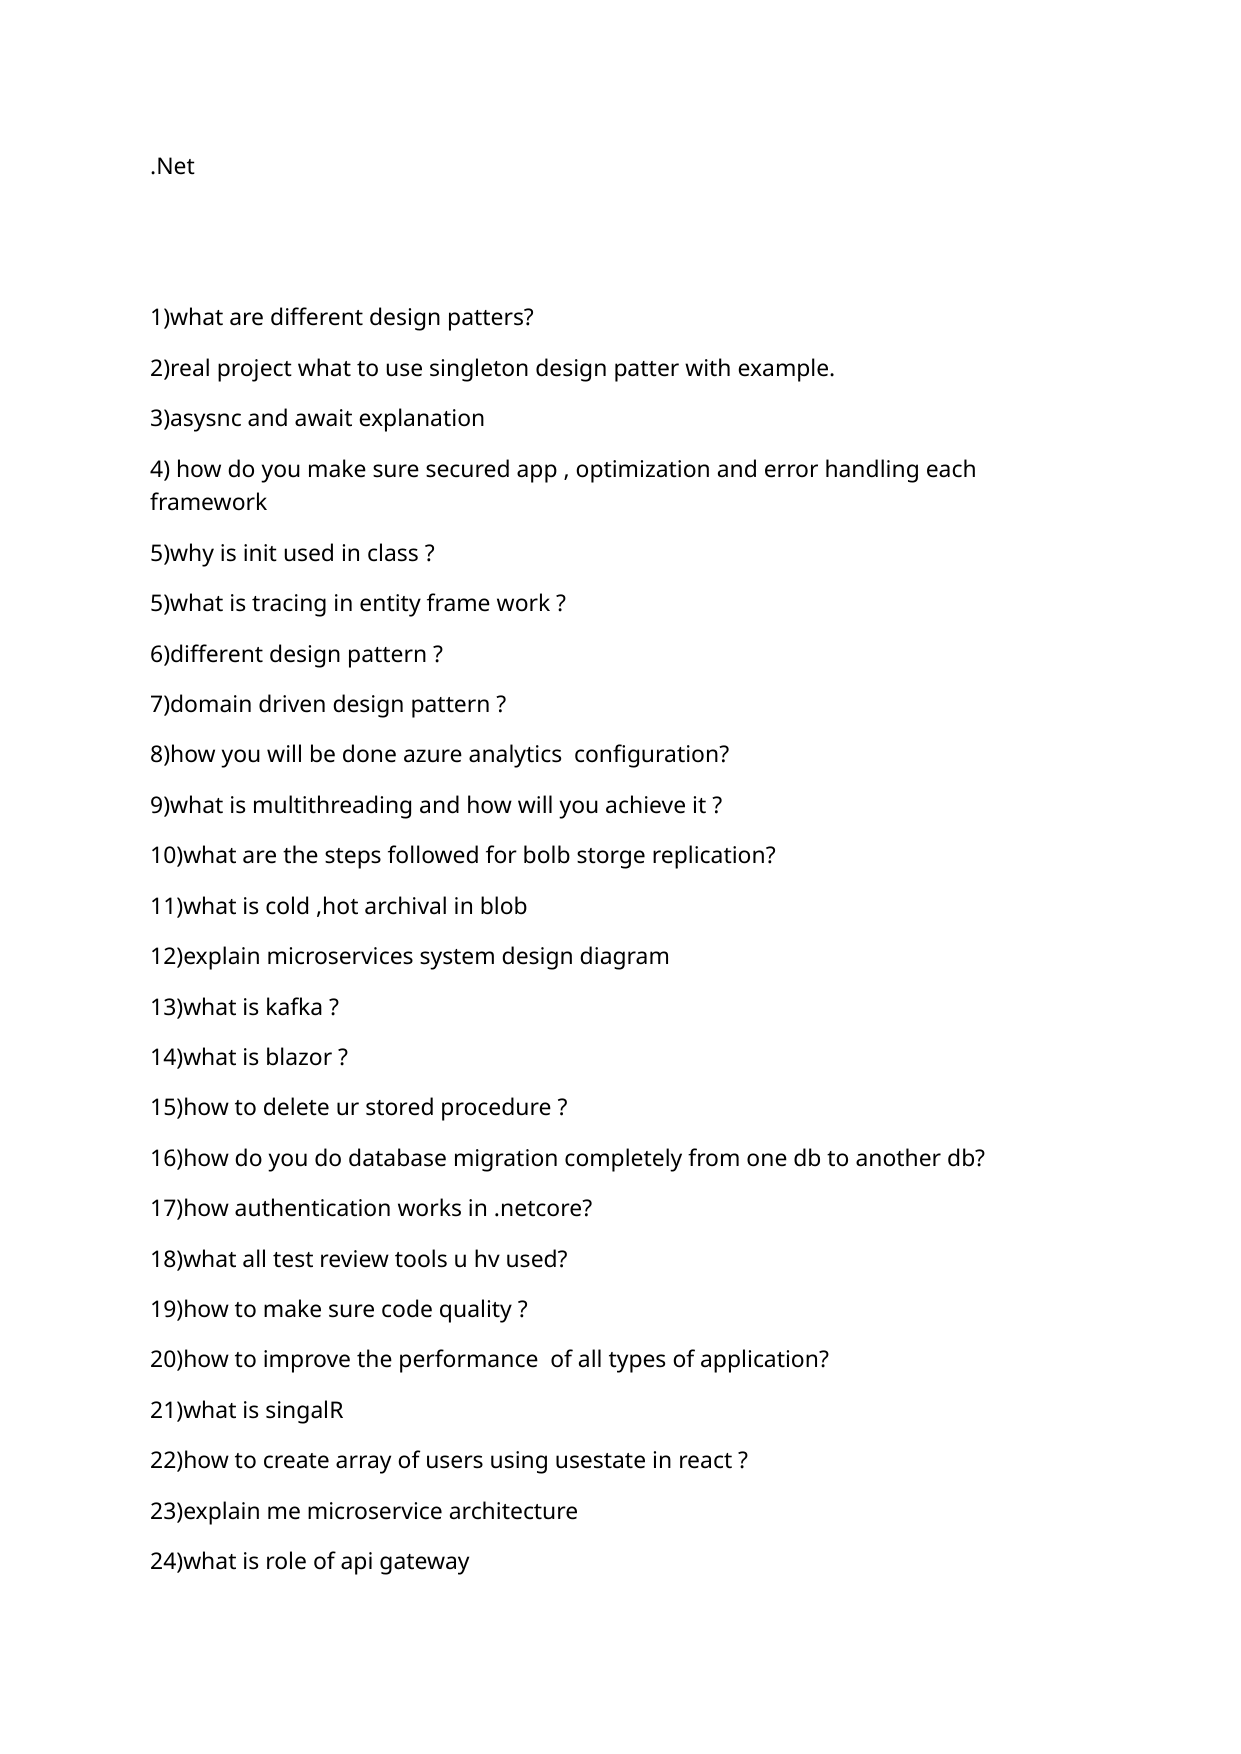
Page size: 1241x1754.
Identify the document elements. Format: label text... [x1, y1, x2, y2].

text 5)why is init used in class ? [150, 537, 1090, 568]
text 9)what is multithreading and how will you achieve it ? [150, 789, 1090, 820]
text 2)real project what to use singleton design patter with example. [150, 352, 1090, 383]
text 14)what is blazor ? [150, 1041, 1090, 1072]
text 7)domain driven design pattern ? [150, 688, 1090, 719]
text 15)how to delete ur stored procedure ? [150, 1091, 1090, 1122]
text 23)explain me microservice architecture [150, 1494, 1090, 1526]
text 13)what is kafka ? [150, 990, 1090, 1022]
text 17)how authentication works in .netcore? [150, 1192, 1090, 1223]
text 10)what are the steps followed for bolb storge replication? [150, 839, 1090, 870]
text 16)how do you do database migration completely from one db to another db? [150, 1142, 1090, 1173]
text 8)how you will be done azure analytics configuration? [150, 738, 1090, 769]
text 5)what is tracing in entity frame work ? [150, 587, 1090, 618]
text 21)what is singalR [150, 1394, 1090, 1425]
text 24)what is role of api gateway [150, 1545, 1090, 1576]
text 6)different design pattern ? [150, 637, 1090, 669]
text 18)what all test review tools u hv used? [150, 1242, 1090, 1274]
text 20)how to improve the performance of all types of application? [150, 1343, 1090, 1374]
text 12)explain microservices system design diagram [150, 940, 1090, 971]
text 4) how do you make sure secured app , optimization and error handling each framework [150, 452, 1090, 517]
text 1)what are different design patters? [150, 301, 1090, 332]
text .Net [150, 150, 1090, 181]
text 22)how to create array of users using usestate in react ? [150, 1444, 1090, 1475]
text 11)what is cold ,hot archival in blob [150, 889, 1090, 921]
text 3)asysnc and await explanation [150, 402, 1090, 433]
text 19)how to make sure code quality ? [150, 1293, 1090, 1324]
